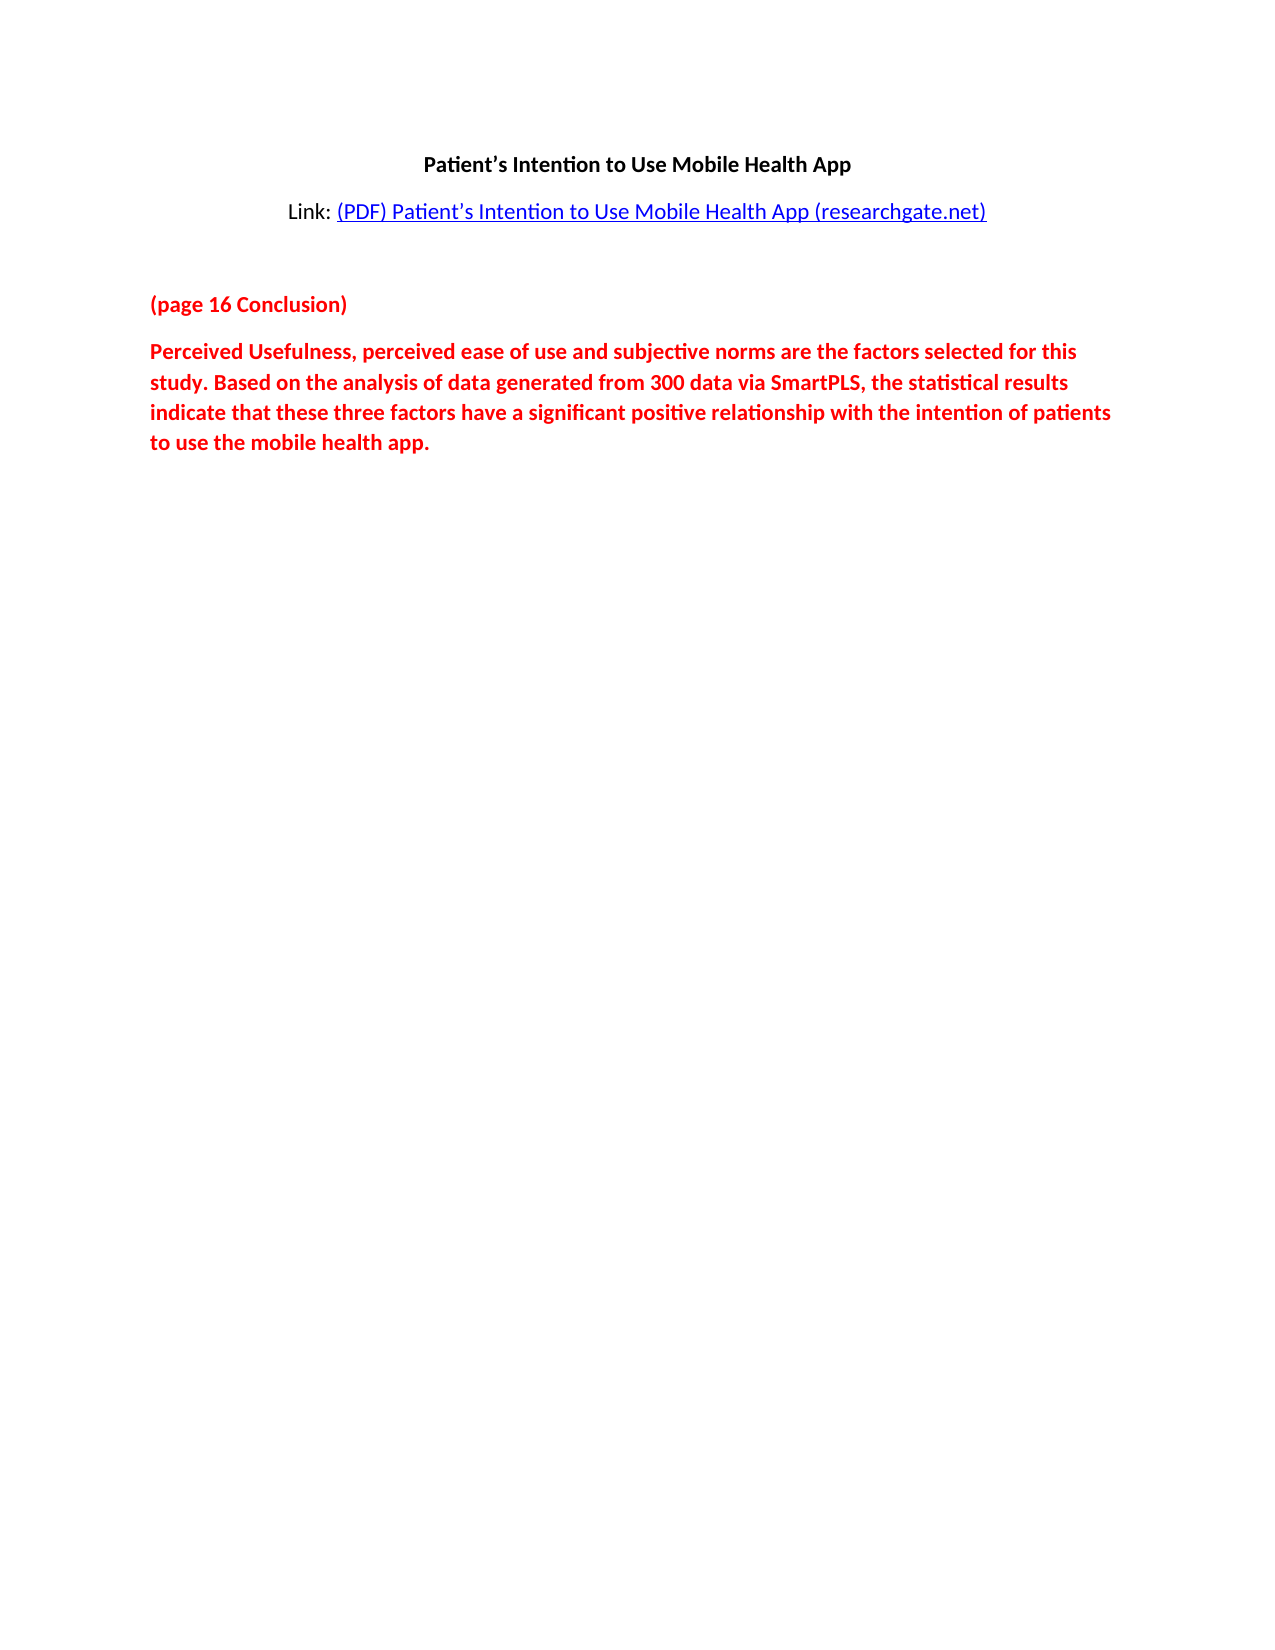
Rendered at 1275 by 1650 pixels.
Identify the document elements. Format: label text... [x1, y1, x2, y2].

text Perceived Usefulness, perceived ease of use and subjective norms are the factors selected for this study. Based on the analysis of data generated from 300 data via SmartPLS, the statistical results indicate that these three factors have a significant positive relationship with the intention of patients to use the mobile health app. [150, 337, 1125, 456]
text (page 16 Conclusion) [150, 291, 1125, 319]
text Link: (PDF) Patient’s Intention to Use Mobile Health App (researchgate.net) [150, 197, 1125, 225]
text Patient’s Intention to Use Mobile Health App [150, 150, 1125, 178]
